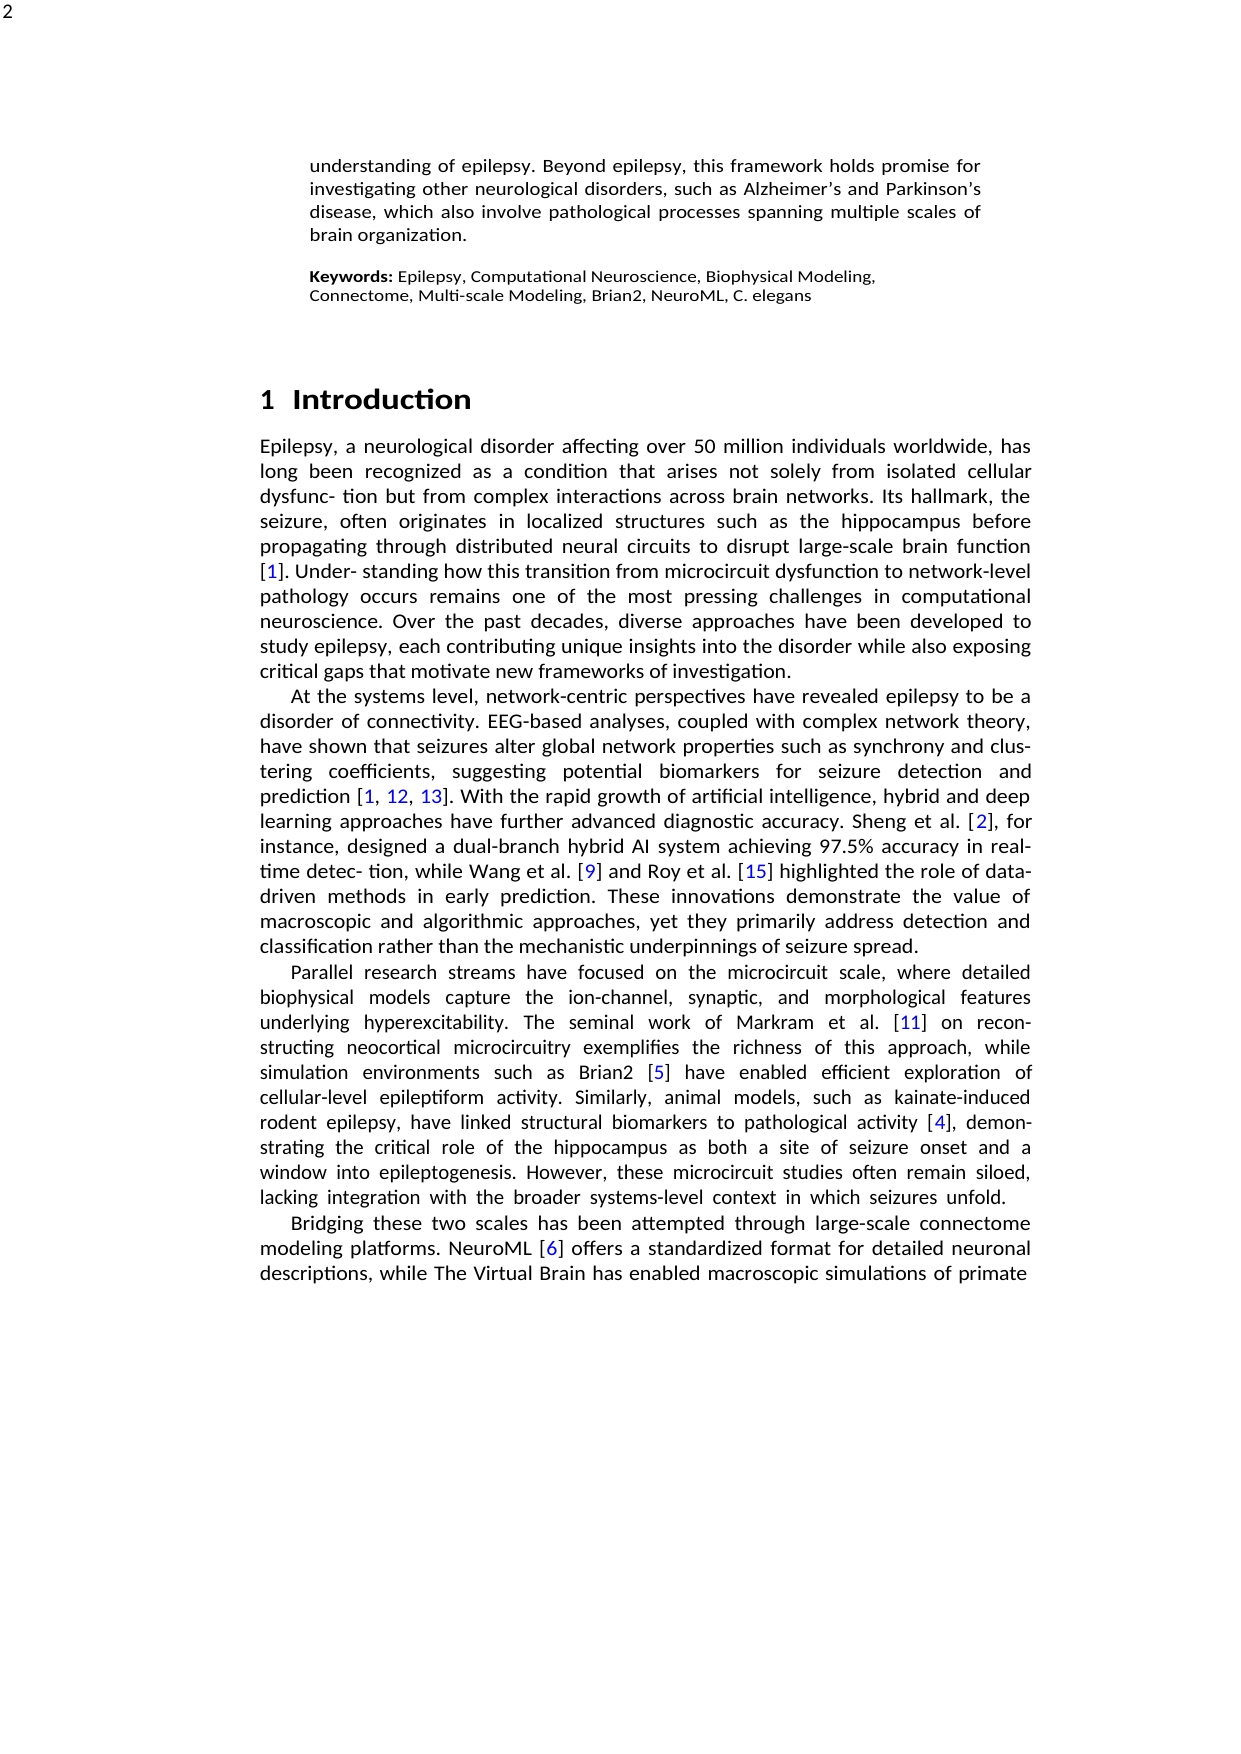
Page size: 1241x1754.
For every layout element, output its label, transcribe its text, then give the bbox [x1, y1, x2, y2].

subtitle Introduction [259, 381, 1063, 417]
text Epilepsy, a neurological disorder affecting over 50 million individuals worldwide, has long been recognized as a condition that arises not solely from isolated cellular dysfunc- tion but from complex interactions across brain networks. Its hallmark, the seizure, often originates in localized structures such as the hippocampus before propagating through distributed neural circuits to disrupt large-scale brain function [1]. Under- standing how this transition from microcircuit dysfunction to network-level pathology occurs remains one of the most pressing challenges in computational neuroscience. Over the past decades, diverse approaches have been developed to study epilepsy, each contributing unique insights into the disorder while also exposing critical gaps that motivate new frameworks of investigation. [259, 433, 1032, 683]
text Keywords: Epilepsy, Computational Neuroscience, Biophysical Modeling, Connectome, Multi-scale Modeling, Brian2, NeuroML, C. elegans [309, 266, 953, 306]
text Parallel research streams have focused on the microcircuit scale, where detailed biophysical models capture the ion-channel, synaptic, and morphological features underlying hyperexcitability. The seminal work of Markram et al. [11] on recon- structing neocortical microcircuitry exemplifies the richness of this approach, while simulation environments such as Brian2 [5] have enabled efficient exploration of cellular-level epileptiform activity. Similarly, animal models, such as kainate-induced rodent epilepsy, have linked structural biomarkers to pathological activity [4], demon- strating the critical role of the hippocampus as both a site of seizure onset and a window into epileptogenesis. However, these microcircuit studies often remain siloed, lacking integration with the broader systems-level context in which seizures unfold. [259, 960, 1032, 1210]
text Bridging these two scales has been attempted through large-scale connectome modeling platforms. NeuroML [6] offers a standardized format for detailed neuronal descriptions, while The Virtual Brain has enabled macroscopic simulations of primate [259, 1211, 1032, 1285]
text understanding of epilepsy. Beyond epilepsy, this framework holds promise for investigating other neurological disorders, such as Alzheimer’s and Parkinson’s disease, which also involve pathological processes spanning multiple scales of brain organization. [309, 154, 982, 246]
text At the systems level, network-centric perspectives have revealed epilepsy to be a disorder of connectivity. EEG-based analyses, coupled with complex network theory, have shown that seizures alter global network properties such as synchrony and clus- tering coefficients, suggesting potential biomarkers for seizure detection and prediction [1, 12, 13]. With the rapid growth of artificial intelligence, hybrid and deep learning approaches have further advanced diagnostic accuracy. Sheng et al. [2], for instance, designed a dual-branch hybrid AI system achieving 97.5% accuracy in real-time detec- tion, while Wang et al. [9] and Roy et al. [15] highlighted the role of data-driven methods in early prediction. These innovations demonstrate the value of macroscopic and algorithmic approaches, yet they primarily address detection and classification rather than the mechanistic underpinnings of seizure spread. [259, 684, 1032, 959]
